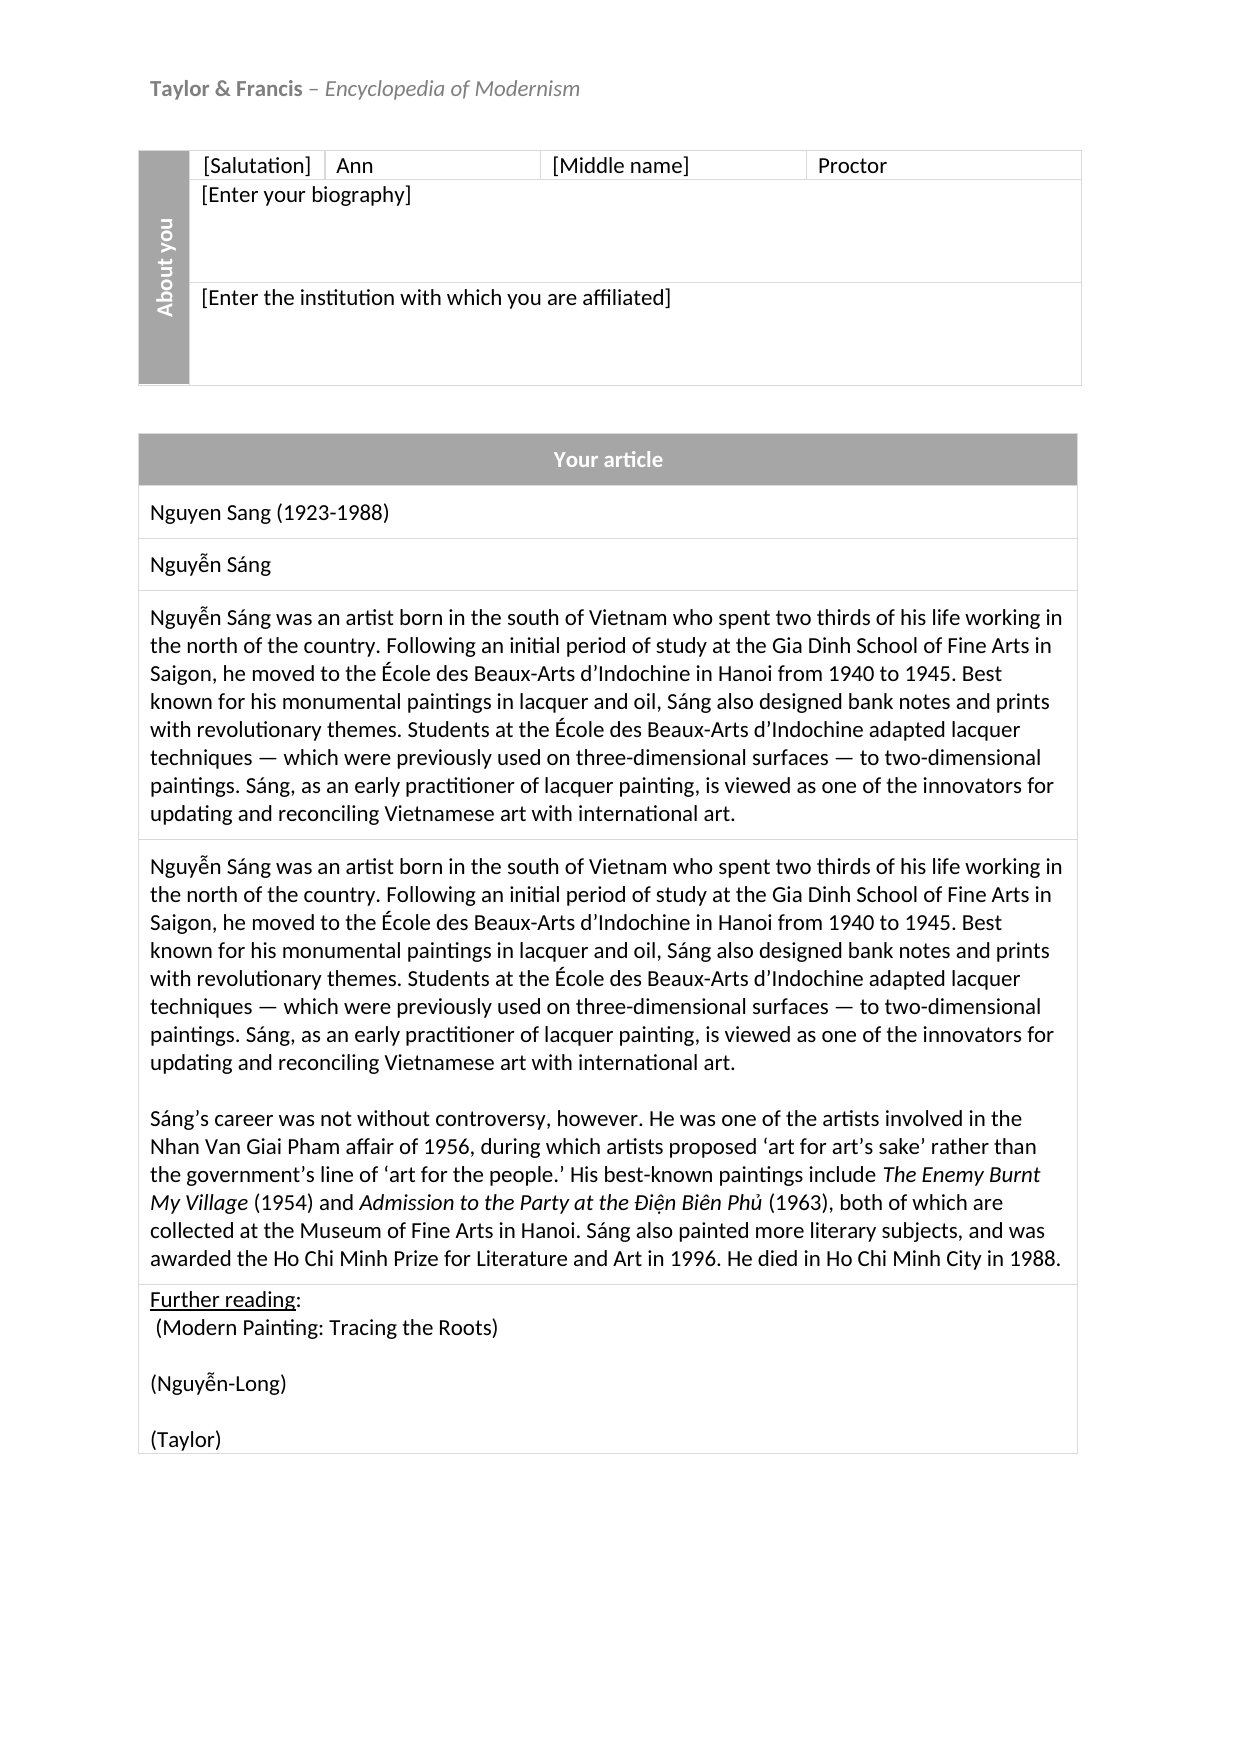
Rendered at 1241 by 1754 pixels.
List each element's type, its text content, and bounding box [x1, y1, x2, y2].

table_cell Further reading: [139, 1285, 1077, 1453]
table_header About you [139, 151, 189, 384]
table_header Your article [139, 434, 1077, 485]
